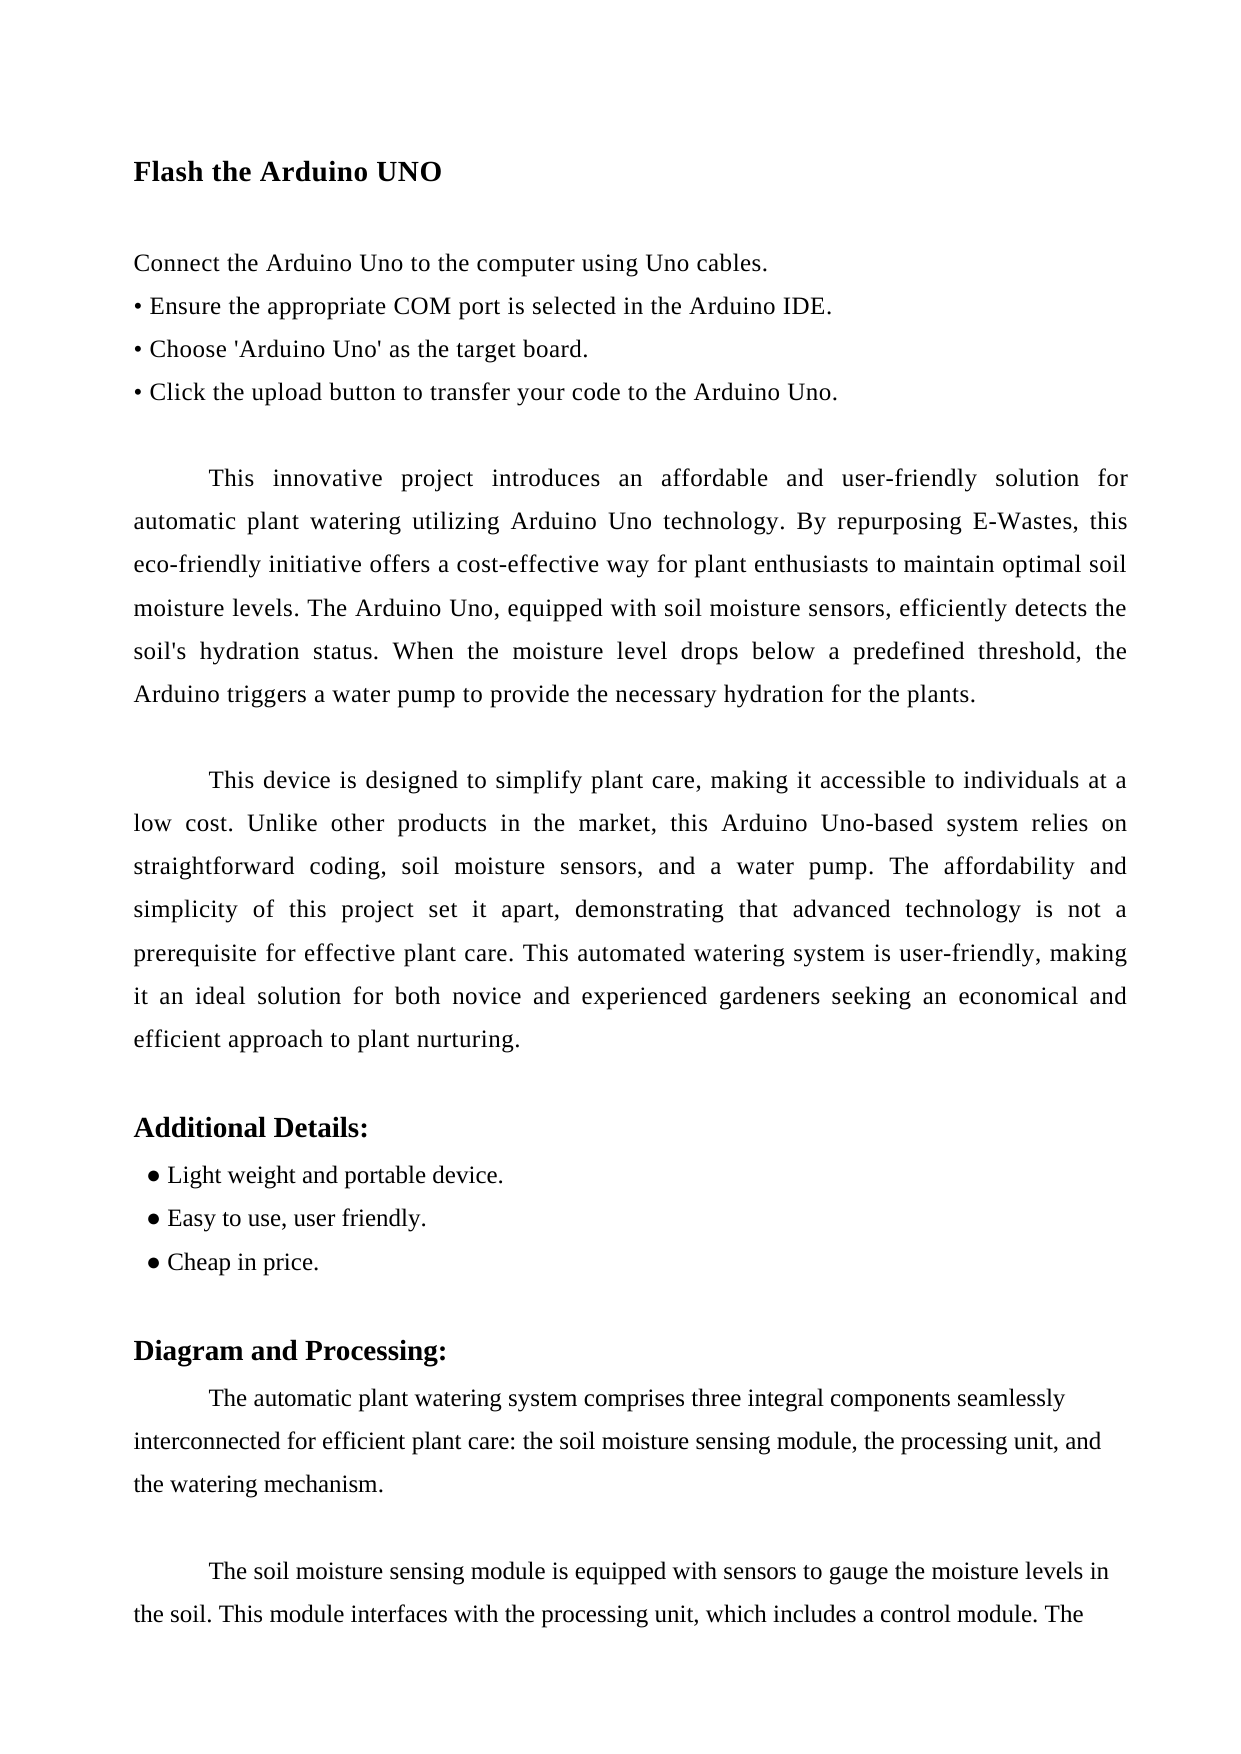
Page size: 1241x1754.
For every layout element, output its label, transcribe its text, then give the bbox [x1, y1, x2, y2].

text • Ensure the appropriate COM port is selected in the Arduino IDE. [133, 291, 1130, 319]
text • Click the upload button to transfer your code to the Arduino Uno. [133, 377, 1130, 406]
text ● Cheap in price. [133, 1247, 1130, 1275]
text Connect the Arduino Uno to the computer using Uno cables. [133, 248, 1130, 276]
text Additional Details: [133, 1110, 1130, 1144]
subtitle Flash the Arduino UNO [133, 154, 1130, 188]
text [133, 1556, 1130, 1628]
text Diagram and Processing: [133, 1333, 1130, 1366]
text This device is designed to simplify plant care, making it accessible to individuals at a low cost. Unlike other products in the market, this Arduino Uno-based system relies on straightforward coding, soil moisture sensors, and a water pump. The affordability and simplicity of this project set it apart, demonstrating that advanced technology is not a prerequisite for effective plant care. This automated watering system is user-friendly, making it an ideal solution for both novice and experienced gardeners seeking an economical and efficient approach to plant nurturing. [133, 765, 1130, 1053]
text The automatic plant watering system comprises three integral components seamlessly interconnected for efficient plant care: the soil moisture sensing module, the processing unit, and the watering mechanism. [133, 1383, 1130, 1498]
text ● Light weight and portable device. [133, 1160, 1130, 1189]
text • Choose 'Arduino Uno' as the target board. [133, 334, 1130, 363]
text ● Easy to use, user friendly. [133, 1203, 1130, 1232]
text This innovative project introduces an affordable and user-friendly solution for automatic plant watering utilizing Arduino Uno technology. By repurposing E-Wastes, this eco-friendly initiative offers a cost-effective way for plant enthusiasts to maintain optimal soil moisture levels. The Arduino Uno, equipped with soil moisture sensors, efficiently detects the soil's hydration status. When the moisture level drops below a predefined threshold, the Arduino triggers a water pump to provide the necessary hydration for the plants. [133, 463, 1130, 708]
